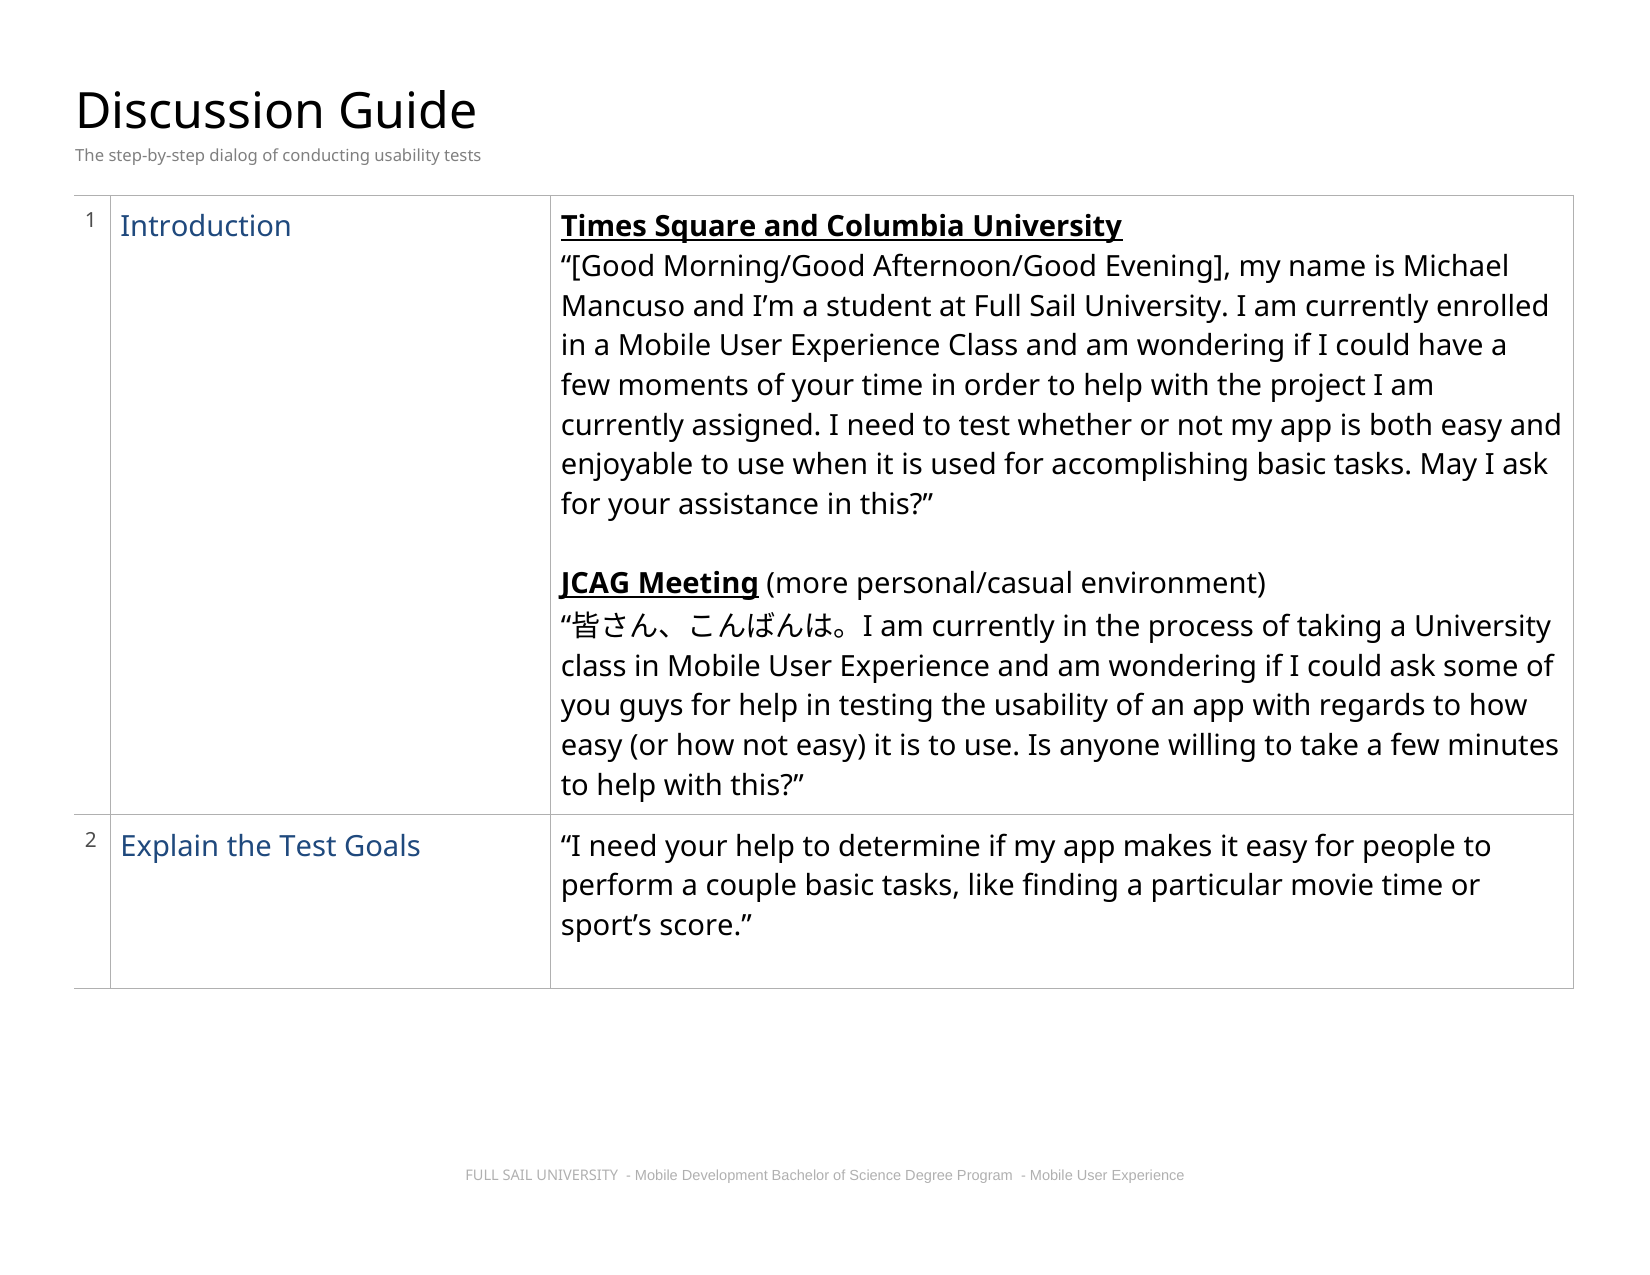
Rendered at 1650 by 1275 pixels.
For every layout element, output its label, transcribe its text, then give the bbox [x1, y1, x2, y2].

table_cell 2 [74, 815, 110, 988]
text Discussion Guide [75, 75, 1575, 143]
table_header Introduction [111, 196, 550, 814]
table_cell “I need your help to determine if my app makes it easy for people to perform a couple basic tasks, like finding a particular movie time or sport’s score.” [551, 815, 1573, 988]
text The step-by-step dialog of conducting usability tests [75, 143, 1575, 194]
table_header Times Square and Columbia University “[Good Morning/Good Afternoon/Good Evening], my name is Michael Mancuso and I’m a student at Full Sail University. I am currently enrolled in a Mobile User Experience Class and am wondering if I could have a few moments of your time in order to help with the project I am currently assigned. I need to test whether or not my app is both easy and enjoyable to use when it is used for accomplishing basic tasks. May I ask for your assistance in this?” JCAG Meeting (more personal/casual environment) “皆さん、こんばんは。I am currently in the process of taking a University class in Mobile User Experience and am wondering if I could ask some of you guys for help in testing the usability of an app with regards to how easy (or how not easy) it is to use. Is anyone willing to take a few minutes to help with this?” [551, 196, 1573, 814]
table_header 1 [74, 196, 110, 814]
table_cell Explain the Test Goals [111, 815, 550, 988]
